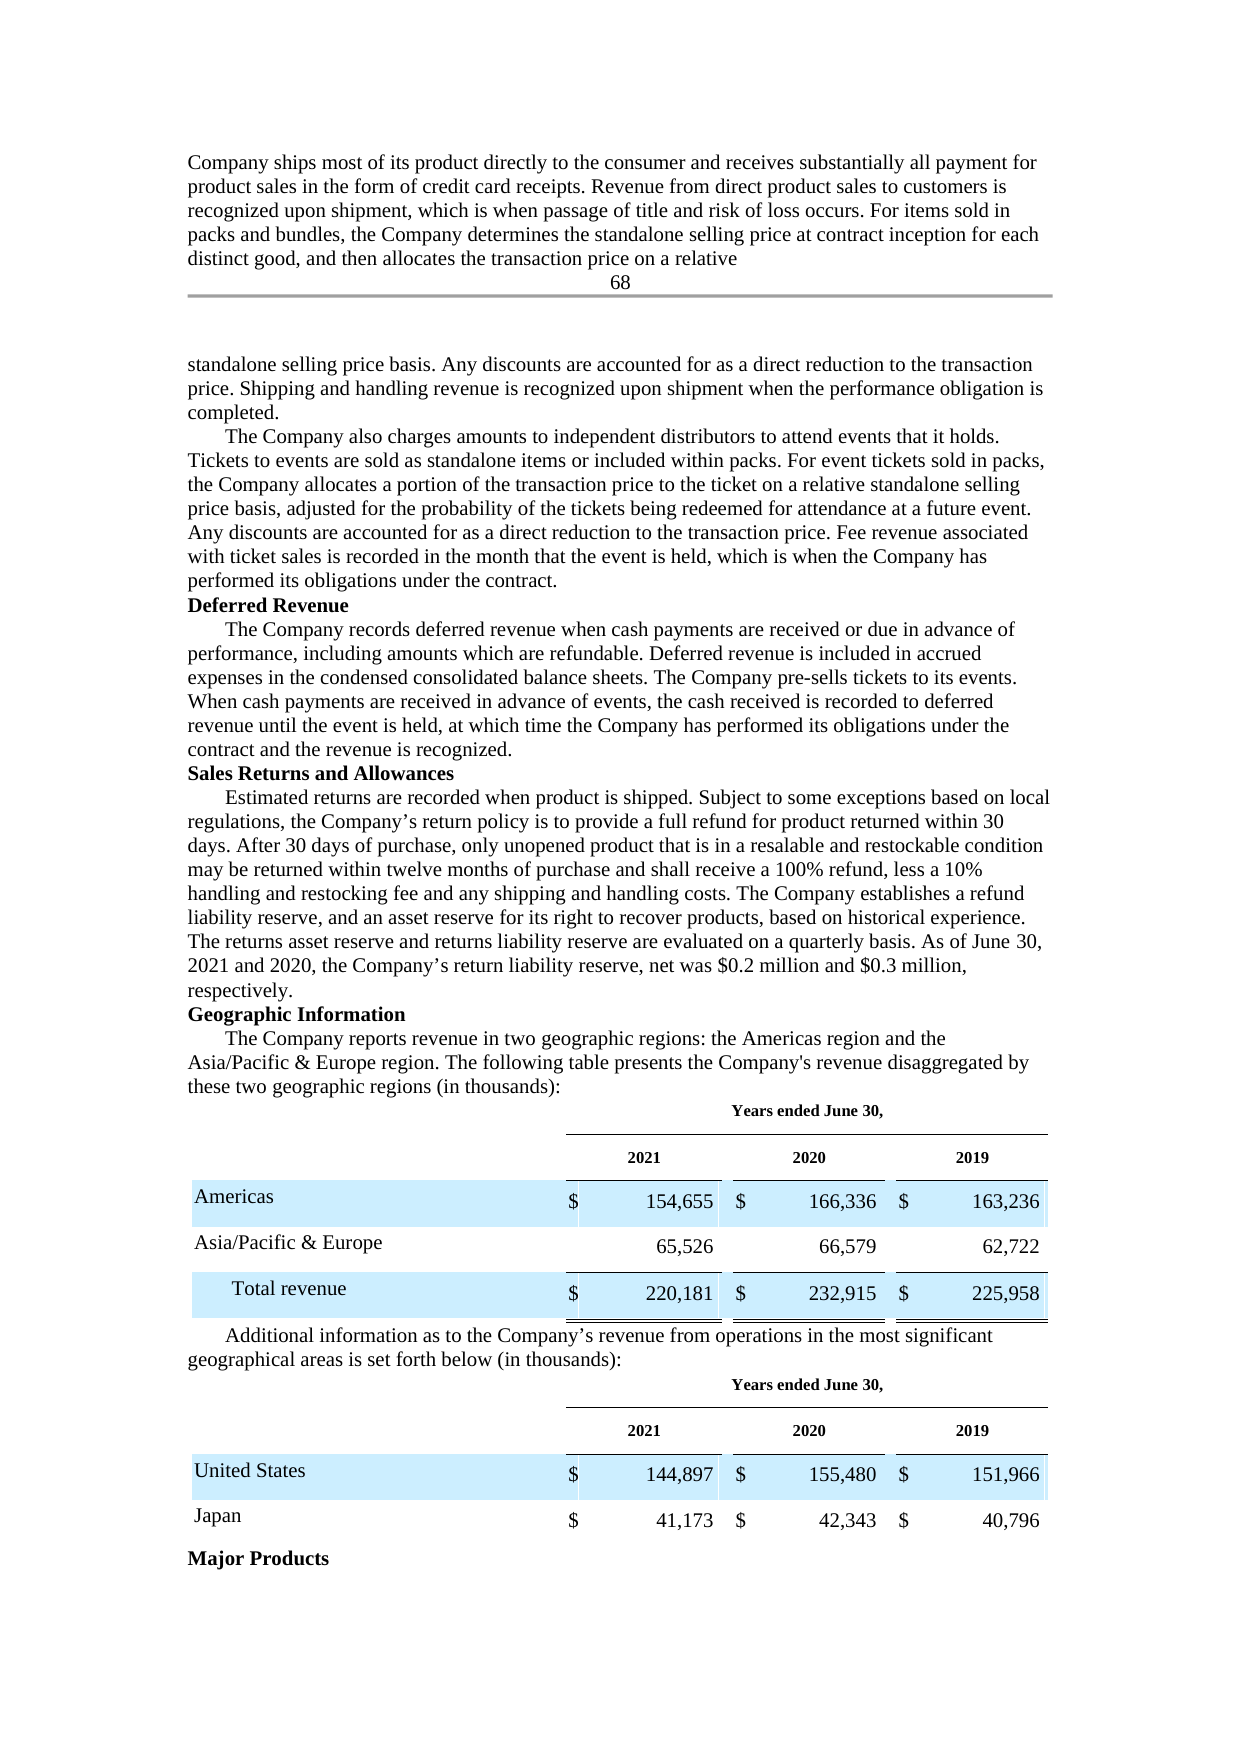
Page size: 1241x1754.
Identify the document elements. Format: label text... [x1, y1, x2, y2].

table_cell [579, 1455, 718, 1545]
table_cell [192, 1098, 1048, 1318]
text Estimated returns are recorded when product is shipped. Subject to some exceptions based on local regulations, the Company’s return policy is to provide a full refund for product returned within 30 days. After 30 days of purchase, only unopened product that is in a resalable and restockable condition may be returned within twelve months of purchase and shall receive a 100% refund, less a 10% handling and restocking fee and any shipping and handling costs. The Company establishes a refund liability reserve, and an asset reserve for its right to recover products, based on historical experience. The returns asset reserve and returns liability reserve are evaluated on a quarterly basis. As of June 30, 2021 and 2020, the Company’s return liability reserve, net was $0.2 million and $0.3 million, respectively. [187, 785, 1053, 1002]
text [187, 150, 1053, 270]
text Deferred Revenue [187, 592, 1053, 617]
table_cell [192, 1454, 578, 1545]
text The Company also charges amounts to independent distributors to attend events that it holds. Tickets to events are sold as standalone items or included within packs. For event tickets sold in packs, the Company allocates a portion of the transaction price to the ticket on a relative standalone selling price basis, adjusted for the probability of the tickets being redeemed for attendance at a future event. Any discounts are accounted for as a direct reduction to the transaction price. Fee revenue associated with ticket sales is recorded in the month that the event is held, which is when the Company has performed its obligations under the contract. [187, 424, 1053, 592]
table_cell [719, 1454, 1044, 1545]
text standalone selling price basis. Any discounts are accounted for as a direct reduction to the transaction price. Shipping and handling revenue is recognized upon shipment when the performance obligation is completed. [187, 352, 1053, 424]
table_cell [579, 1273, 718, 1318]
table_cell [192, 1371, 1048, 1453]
text Additional information as to the Company’s revenue from operations in the most significant geographical areas is set forth below (in thousands): [187, 1323, 1053, 1371]
text The Company records deferred revenue when cash payments are received or due in advance of performance, including amounts which are refundable. Deferred revenue is included in accrued expenses in the condensed consolidated balance sheets. The Company pre-sells tickets to its events. When cash payments are received in advance of events, the cash received is recorded to deferred revenue until the event is held, at which time the Company has performed its obligations under the contract and the revenue is recognized. [187, 617, 1053, 761]
text The Company reports revenue in two geographic regions: the Americas region and the Asia/Pacific & Europe region. The following table presents the Company's revenue disaggregated by these two geographic regions (in thousands): [187, 1026, 1053, 1098]
text 68 [187, 270, 1053, 294]
text Sales Returns and Allowances [187, 761, 1053, 785]
text Geographic Information [187, 1002, 1053, 1026]
text Major Products [187, 1545, 1053, 1569]
